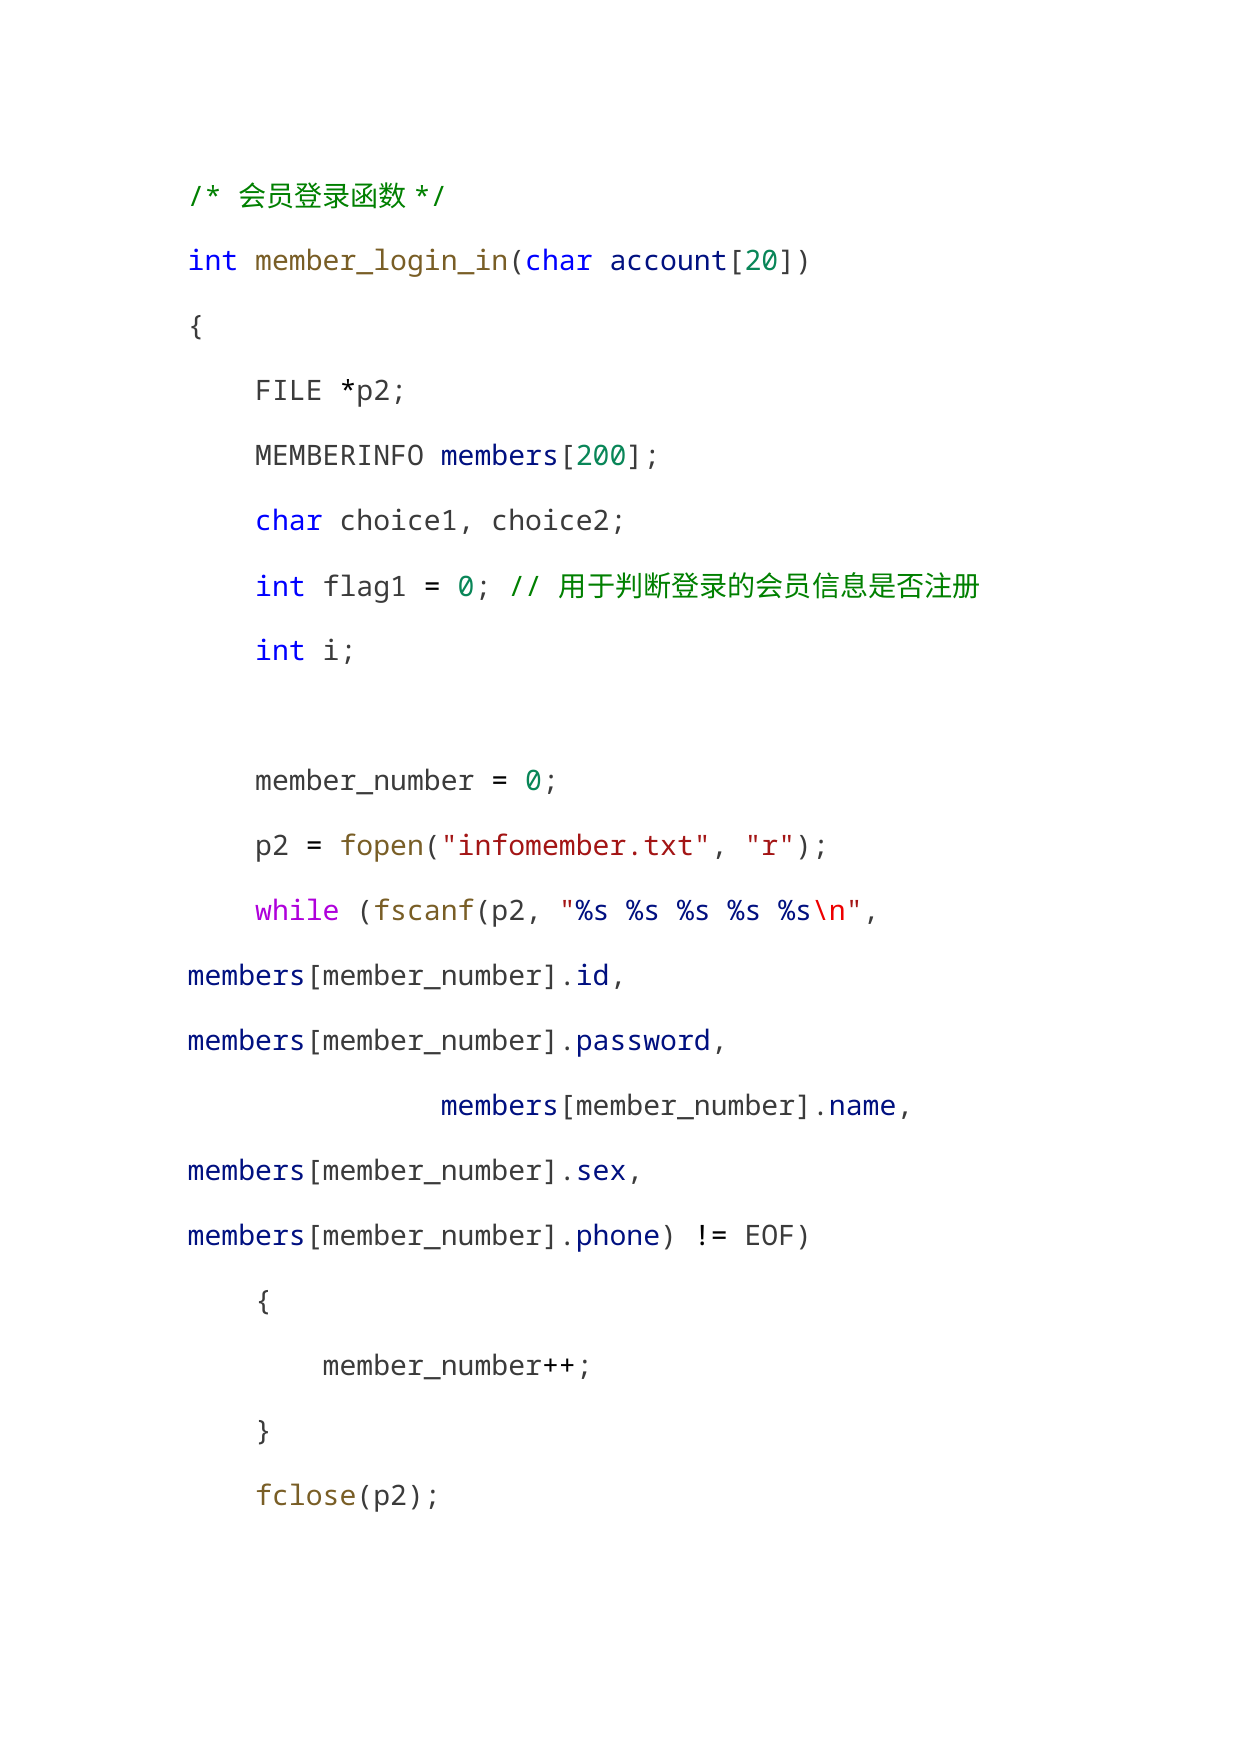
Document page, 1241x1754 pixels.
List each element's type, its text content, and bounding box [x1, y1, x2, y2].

text { [187, 292, 1053, 357]
text while (fscanf(p2, "%s %s %s %s %s\n", members[member_number].id, members[member_number].password, [187, 877, 1053, 1072]
text int member_login_in(char account[20]) [187, 227, 1053, 292]
text { [187, 1267, 1053, 1332]
text /* 会员登录函数 */ [187, 162, 1053, 227]
text int i; [187, 617, 1053, 682]
text MEMBERINFO members[200]; [187, 422, 1053, 487]
text member_number = 0; [187, 747, 1053, 812]
text members[member_number].name, members[member_number].sex, members[member_number].phone) != EOF) [187, 1072, 1053, 1267]
text int flag1 = 0; // 用于判断登录的会员信息是否注册 [187, 552, 1053, 617]
text member_number++; [187, 1332, 1053, 1397]
text p2 = fopen("infomember.txt", "r"); [187, 812, 1053, 877]
text } [187, 1397, 1053, 1462]
text FILE *p2; [187, 357, 1053, 422]
text fclose(p2); [187, 1462, 1053, 1527]
text char choice1, choice2; [187, 487, 1053, 552]
